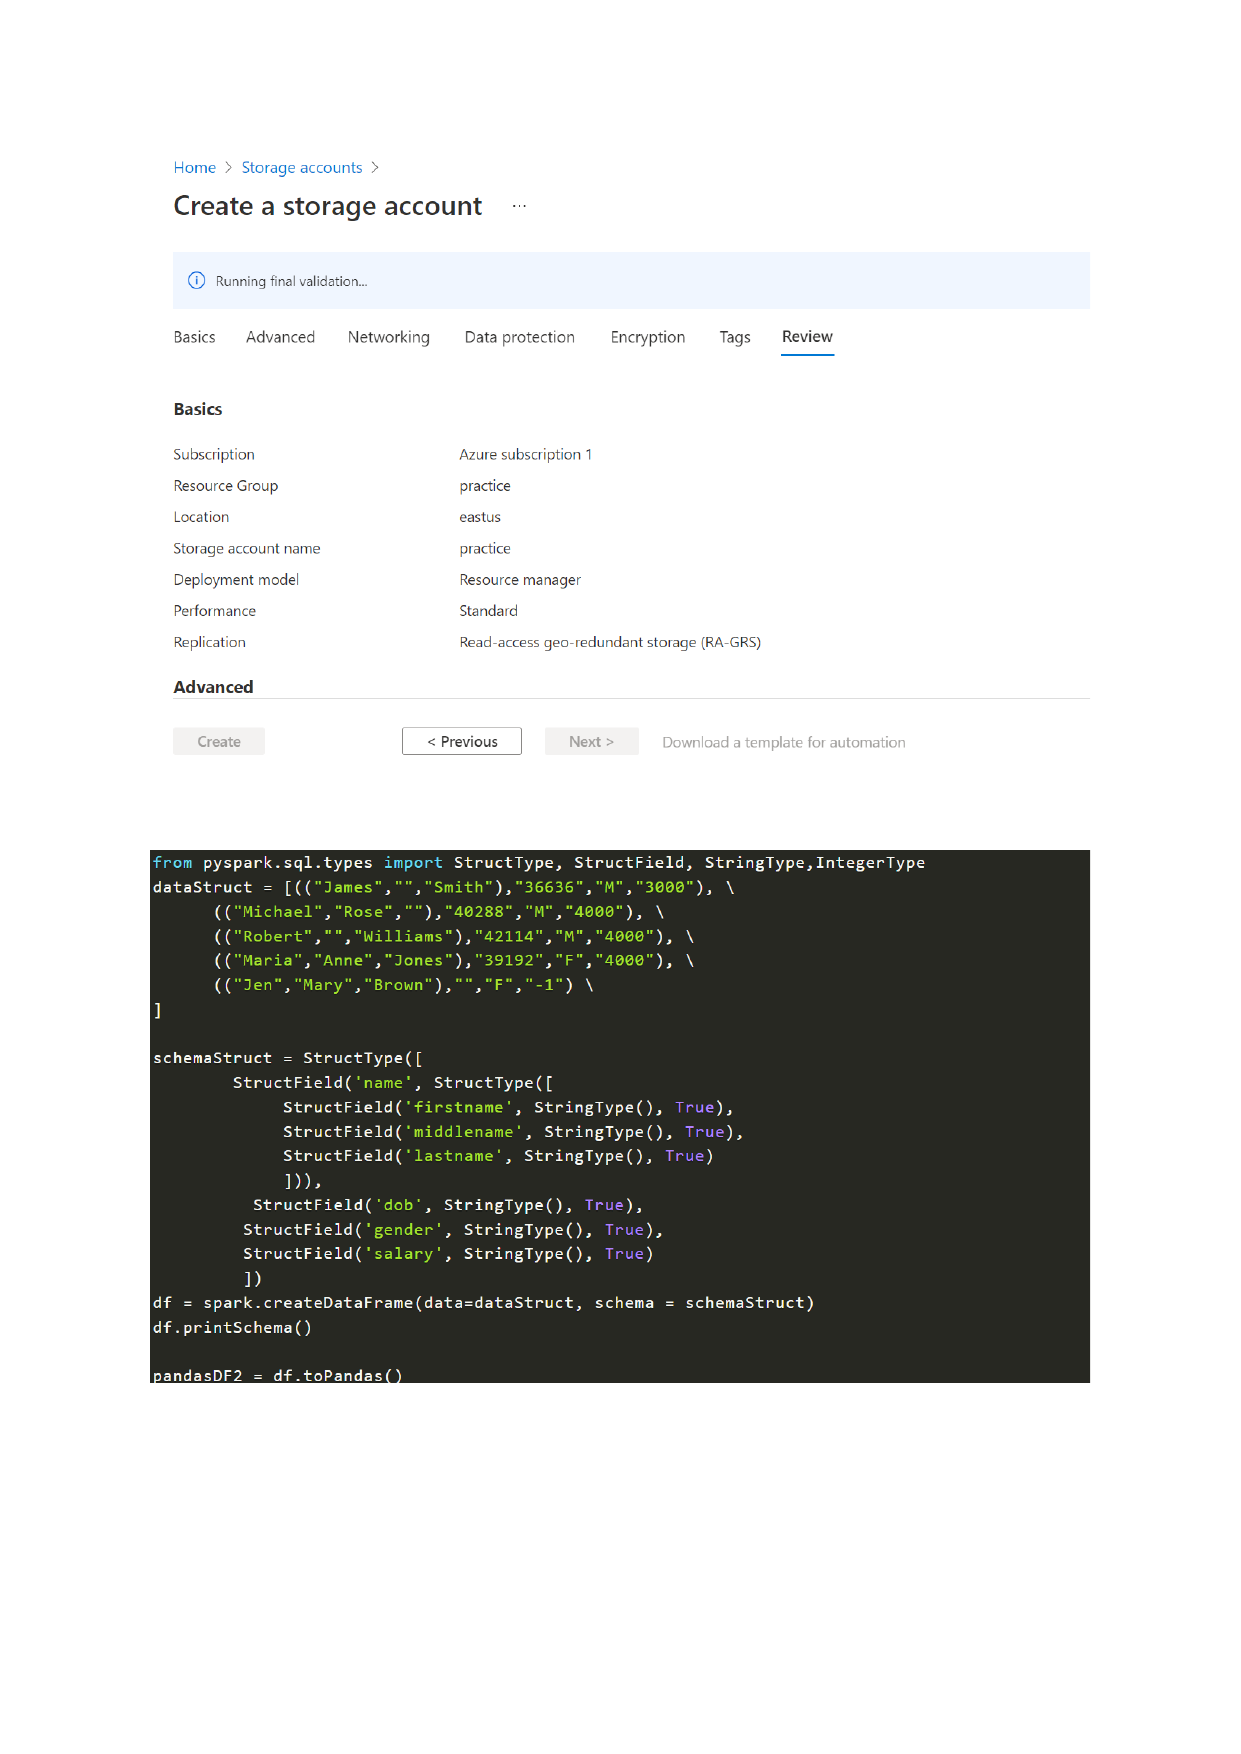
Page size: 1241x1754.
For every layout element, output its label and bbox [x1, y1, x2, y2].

picture [150, 850, 1091, 1383]
picture [150, 150, 1091, 773]
